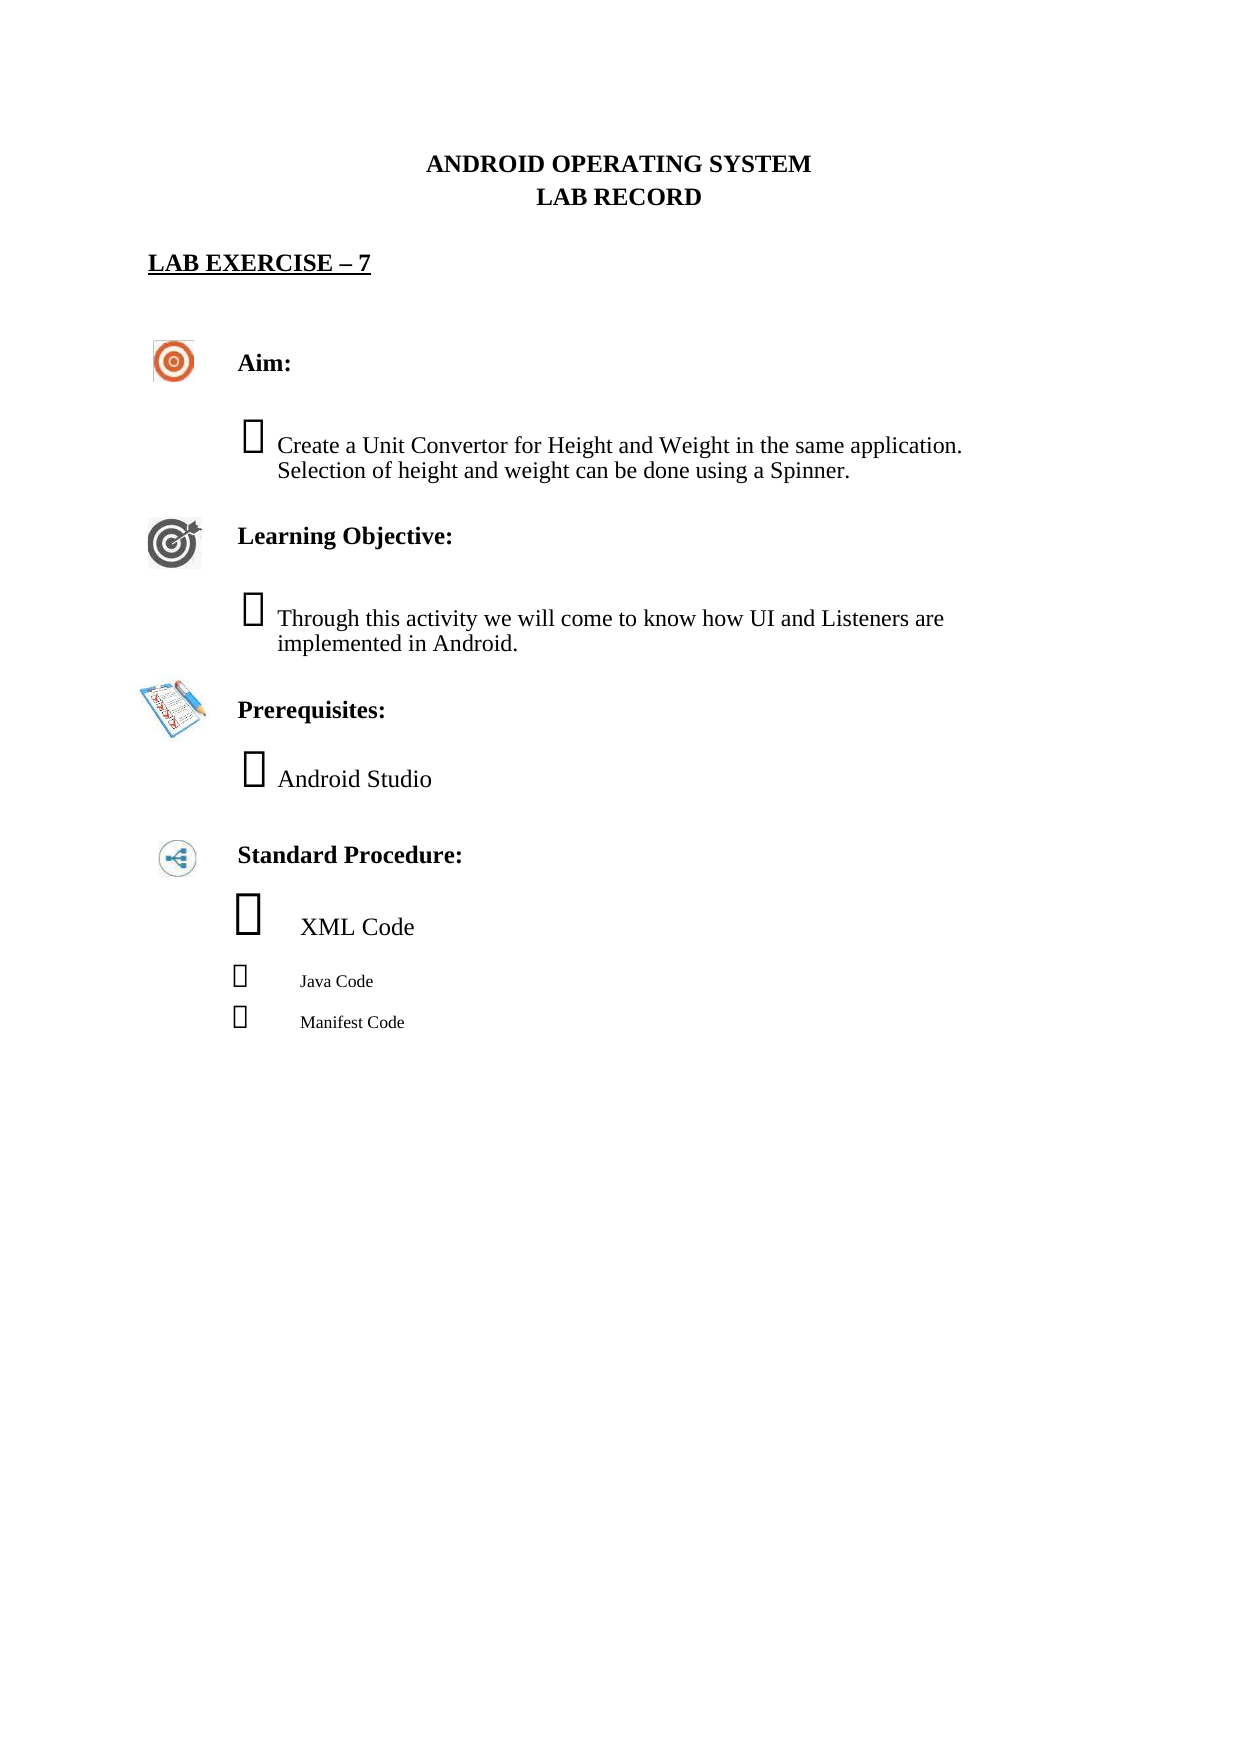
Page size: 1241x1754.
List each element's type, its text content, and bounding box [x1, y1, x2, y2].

list Create a Unit Convertor for Height and Weight in the same application. Selection of height and weight can be done using a Spinner. [239, 415, 992, 483]
list XML Code [231, 873, 1090, 952]
list Manifest Code [231, 1003, 1090, 1034]
picture [153, 340, 194, 382]
text Prerequisites: [237, 695, 1090, 724]
text LAB RECORD [148, 182, 1090, 211]
text Learning Objective: [237, 521, 1090, 550]
list Through this activity we will come to know how UI and Listeners are implemented in Android. [239, 588, 973, 657]
text Aim: [237, 348, 1090, 377]
picture [158, 840, 197, 877]
list Android Studio [239, 734, 1090, 802]
text LAB EXERCISE – 7 [148, 248, 1090, 277]
list Java Code [231, 962, 1090, 993]
text ANDROID OPERATING SYSTEM [148, 149, 1090, 178]
text Standard Procedure: [237, 840, 1090, 868]
picture [130, 674, 215, 742]
picture [147, 517, 202, 569]
